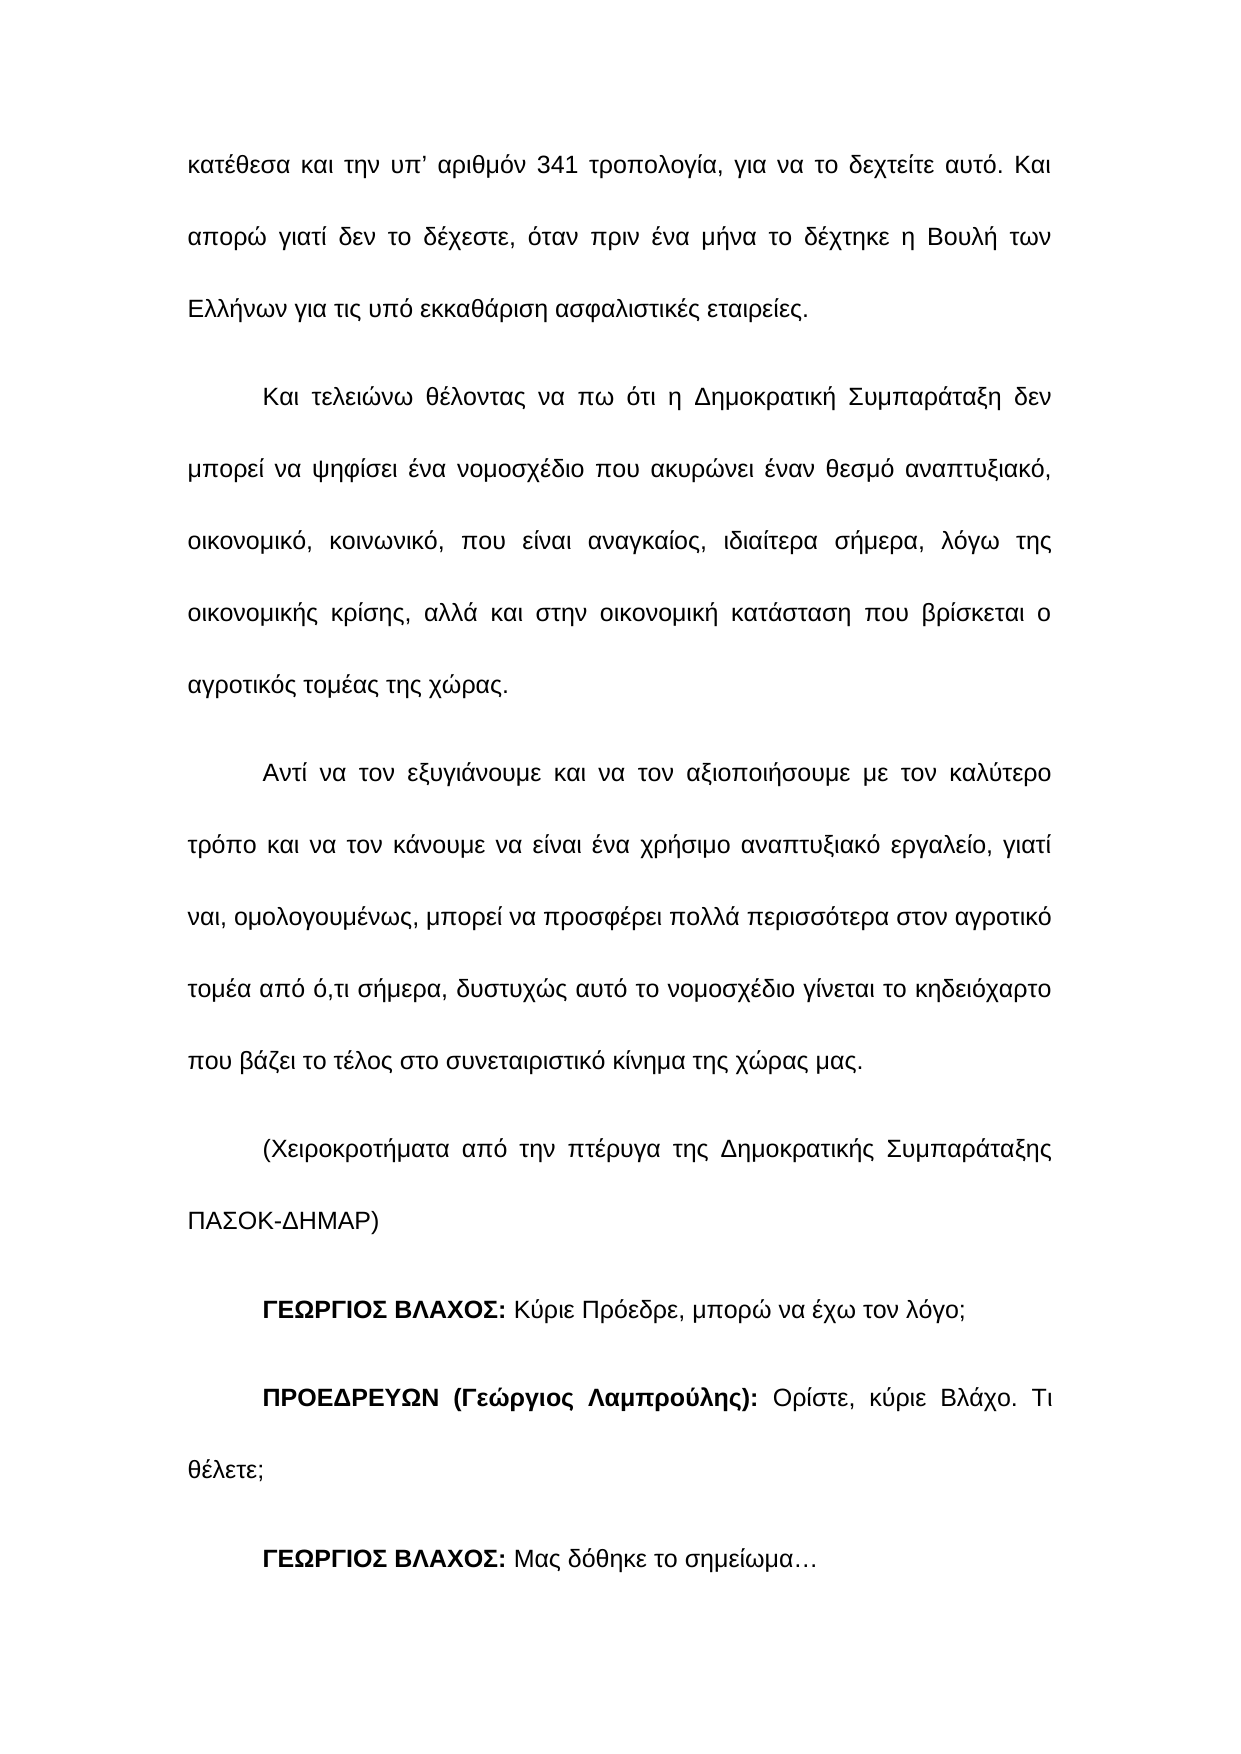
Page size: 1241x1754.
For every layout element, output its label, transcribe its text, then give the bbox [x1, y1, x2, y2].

text (Χειροκροτήματα από την πτέρυγα της Δημοκρατικής Συμπαράταξης ΠΑΣΟΚ-ΔΗΜΑΡ) [187, 1134, 1053, 1235]
text ΠΡΟΕΔΡΕΥΩΝ (Γεώργιος Λαμπρούλης): Ορίστε, κύριε Βλάχο. Τι θέλετε; [187, 1383, 1053, 1484]
text ΓΕΩΡΓΙΟΣ ΒΛΑΧΟΣ: Κύριε Πρόεδρε, μπορώ να έχω τον λόγο; [187, 1295, 1053, 1323]
text Και τελειώνω θέλοντας να πω ότι η Δημοκρατική Συμπαράταξη δεν μπορεί να ψηφίσει ένα νομοσχέδιο που ακυρώνει έναν θεσμό αναπτυξιακό, οικονομικό, κοινωνικό, που είναι αναγκαίος, ιδιαίτερα σήμερα, λόγω της οικονομικής κρίσης, αλλά και στην οικονομική κατάσταση που βρίσκεται ο αγροτικός τομέας της χώρας. [187, 382, 1053, 698]
text ΓΕΩΡΓΙΟΣ ΒΛΑΧΟΣ: Μας δόθηκε το σημείωμα… [187, 1544, 1053, 1572]
text Αντί να τον εξυγιάνουμε και να τον αξιοποιήσουμε με τον καλύτερο τρόπο και να τον κάνουμε να είναι ένα χρήσιμο αναπτυξιακό εργαλείο, γιατί ναι, ομολογουμένως, μπορεί να προσφέρει πολλά περισσότερα στον αγροτικό τομέα από ό,τι σήμερα, δυστυχώς αυτό το νομοσχέδιο γίνεται το κηδειόχαρτο που βάζει το τέλος στο συνεταιριστικό κίνημα της χώρας μας. [187, 758, 1053, 1074]
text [187, 150, 1053, 322]
